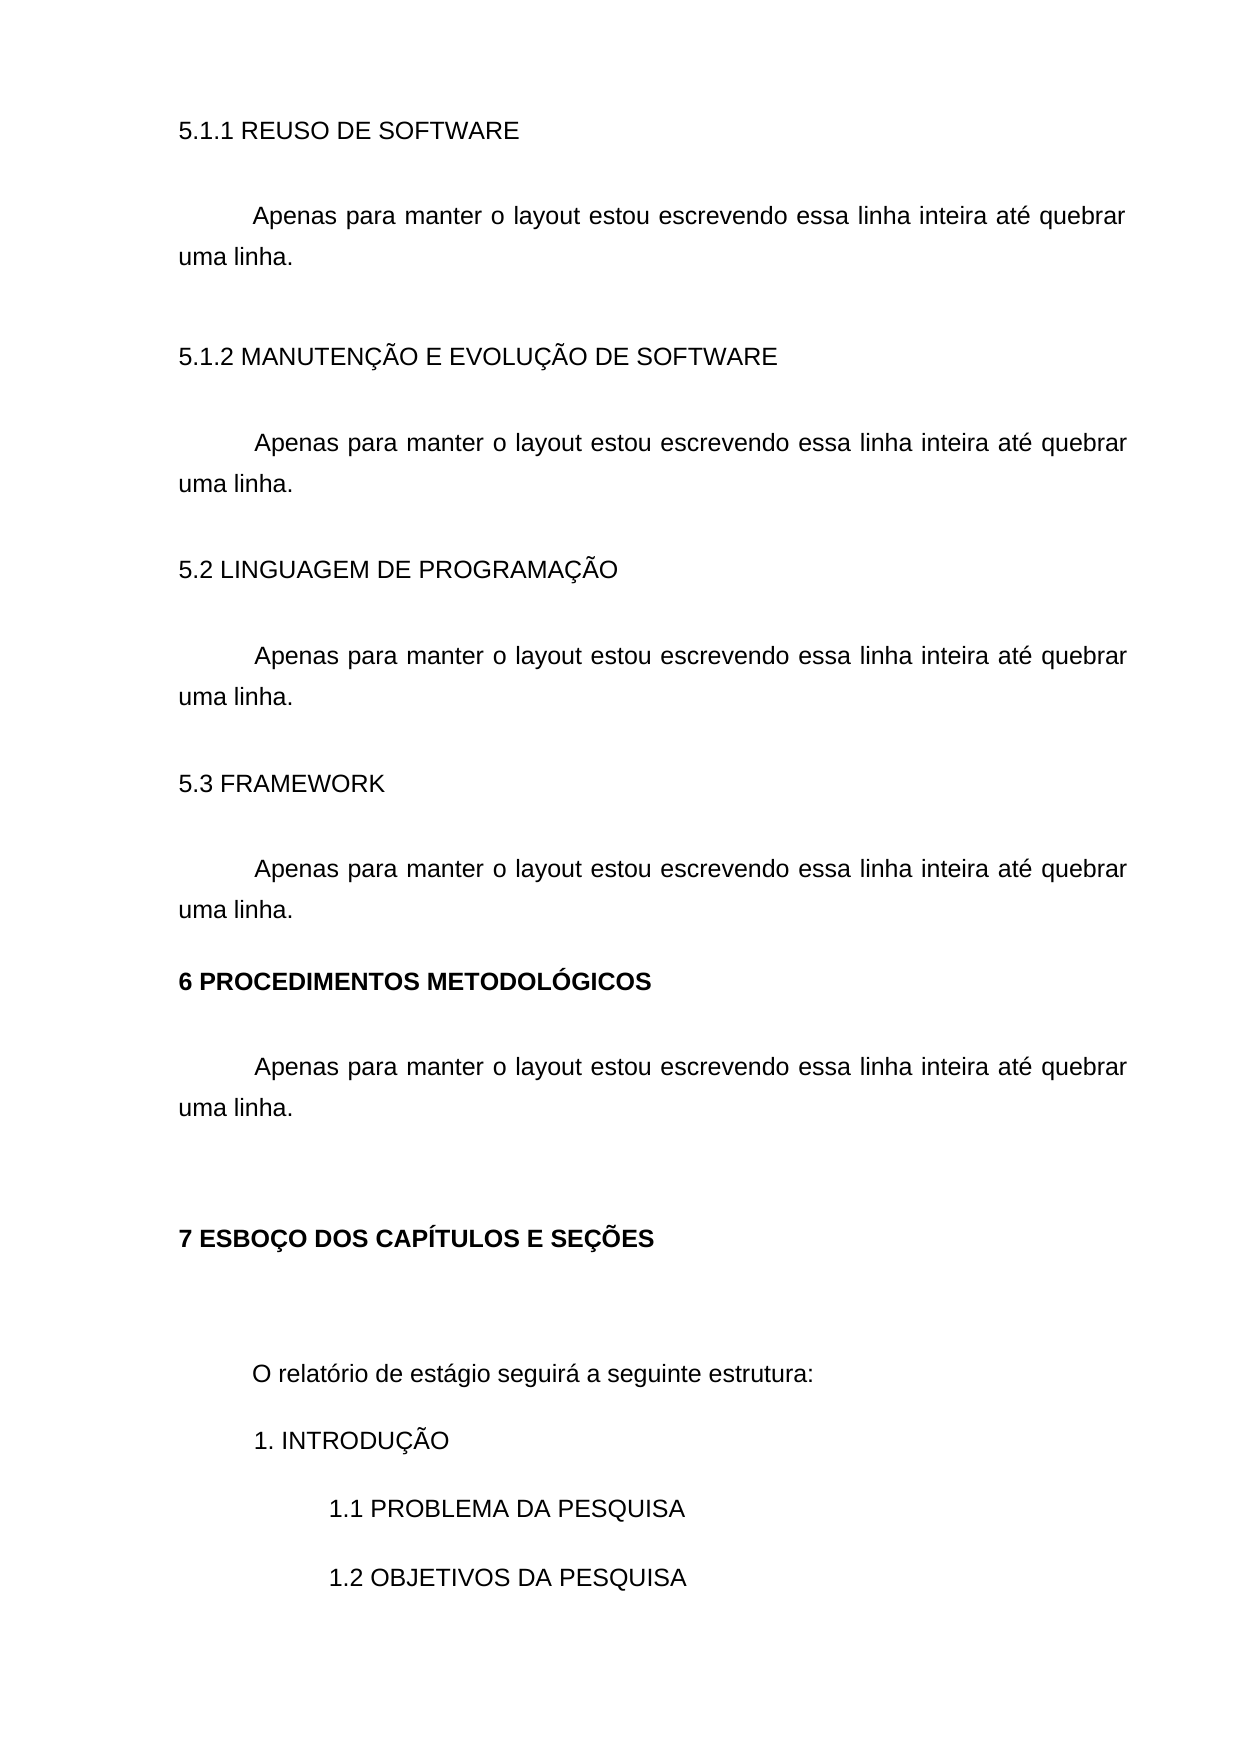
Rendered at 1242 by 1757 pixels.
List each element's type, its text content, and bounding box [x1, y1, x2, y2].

text 6 PROCEDIMENTOS METODOLÓGICOS [178, 967, 1129, 995]
text Apenas para manter o layout estou escrevendo essa linha inteira até quebrar uma linha. [178, 854, 1128, 924]
text 5.1.2 MANUTENÇÃO E EVOLUÇÃO DE SOFTWARE [178, 342, 1129, 371]
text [178, 428, 1128, 497]
text O relatório de estágio seguirá a seguinte estrutura: [252, 1359, 1129, 1388]
text Apenas para manter o layout estou escrevendo essa linha inteira até quebrar uma linha. [178, 641, 1128, 711]
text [178, 201, 1127, 271]
text 1.1 PROBLEMA DA PESQUISA [328, 1494, 1129, 1523]
text 7 ESBOÇO DOS CAPÍTULOS E SEÇÕES [178, 1224, 1129, 1252]
text 5.3 FRAMEWORK [178, 769, 1129, 798]
text 5.1.1 REUSO DE SOFTWARE [178, 116, 1129, 144]
text 1. INTRODUÇÃO [253, 1426, 1129, 1455]
text 5.2 LINGUAGEM DE PROGRAMAÇÃO [178, 556, 1129, 584]
text 1.2 OBJETIVOS DA PESQUISA [328, 1563, 1129, 1591]
text Apenas para manter o layout estou escrevendo essa linha inteira até quebrar uma linha. [178, 1052, 1128, 1122]
